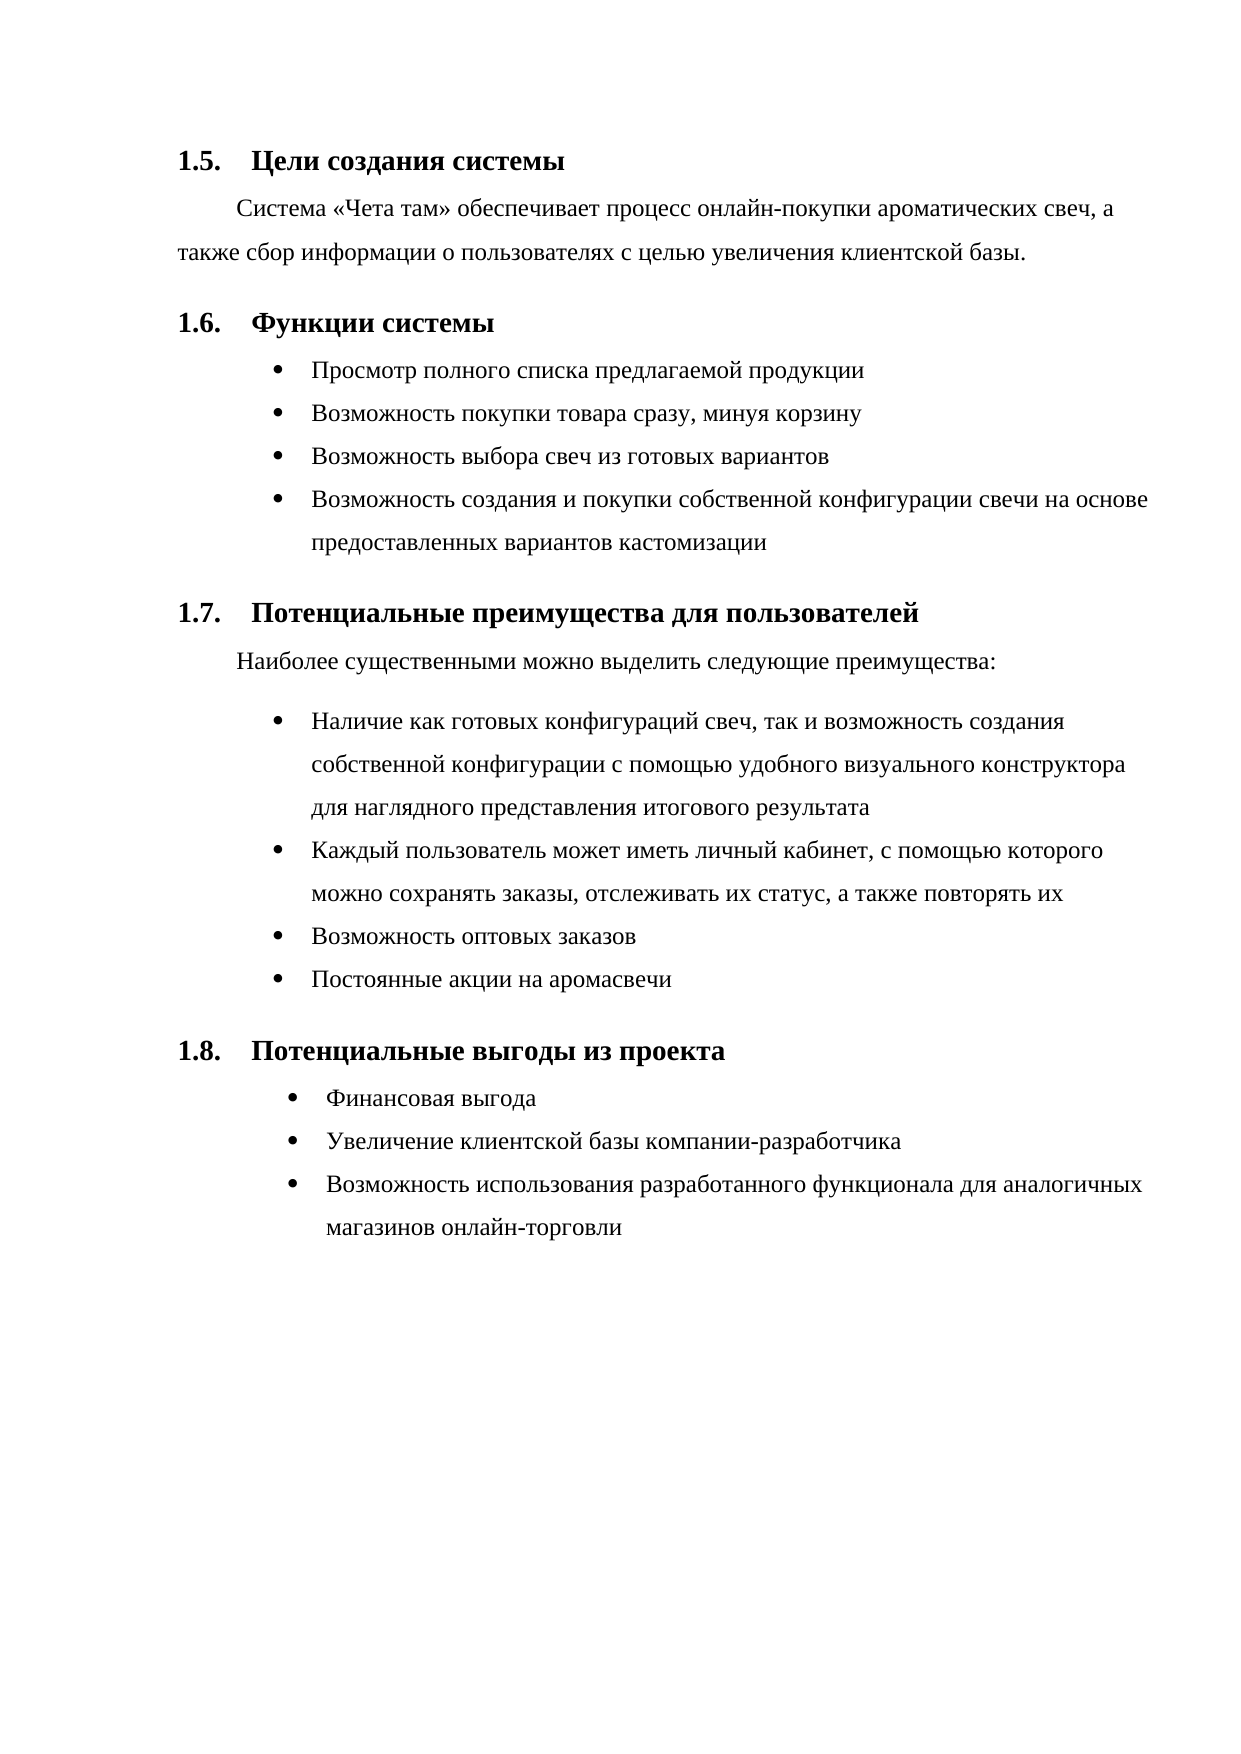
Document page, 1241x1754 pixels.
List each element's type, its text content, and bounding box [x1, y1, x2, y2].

list Увеличение клиентской базы компании-разработчика [288, 1126, 1167, 1155]
list Возможность создания и покупки собственной конфигурации свечи на основе предоставленных вариантов кастомизации [274, 484, 1167, 556]
list Возможность покупки товара сразу, минуя корзину [274, 398, 1167, 427]
list Постоянные акции на аромасвечи [274, 964, 1167, 993]
list Возможность выбора свеч из готовых вариантов [274, 441, 1167, 470]
text Наиболее существенными можно выделить следующие преимущества: [177, 646, 1167, 675]
list Каждый пользователь может иметь личный кабинет, с помощью которого можно сохранять заказы, отслеживать их статус, а также повторять их [274, 835, 1167, 907]
list Просмотр полного списка предлагаемой продукции [274, 355, 1167, 384]
subtitle Потенциальные преимущества для пользователей [177, 596, 1167, 629]
subtitle Функции системы [177, 305, 1167, 338]
list Наличие как готовых конфигураций свеч, так и возможность создания собственной конфигурации с помощью удобного визуального конструктора для наглядного представления итогового результата [274, 706, 1167, 821]
text Система «Чета там» обеспечивает процесс онлайн-покупки ароматических свеч, а также сбор информации о пользователях с целью увеличения клиентской базы. [177, 193, 1167, 265]
list Возможность использования разработанного функционала для аналогичных магазинов онлайн-торговли [288, 1169, 1167, 1241]
subtitle Цели создания системы [177, 143, 1167, 177]
list Возможность оптовых заказов [274, 921, 1167, 950]
list Финансовая выгода [288, 1083, 1167, 1112]
subtitle Потенциальные выгоды из проекта [177, 1033, 1167, 1066]
